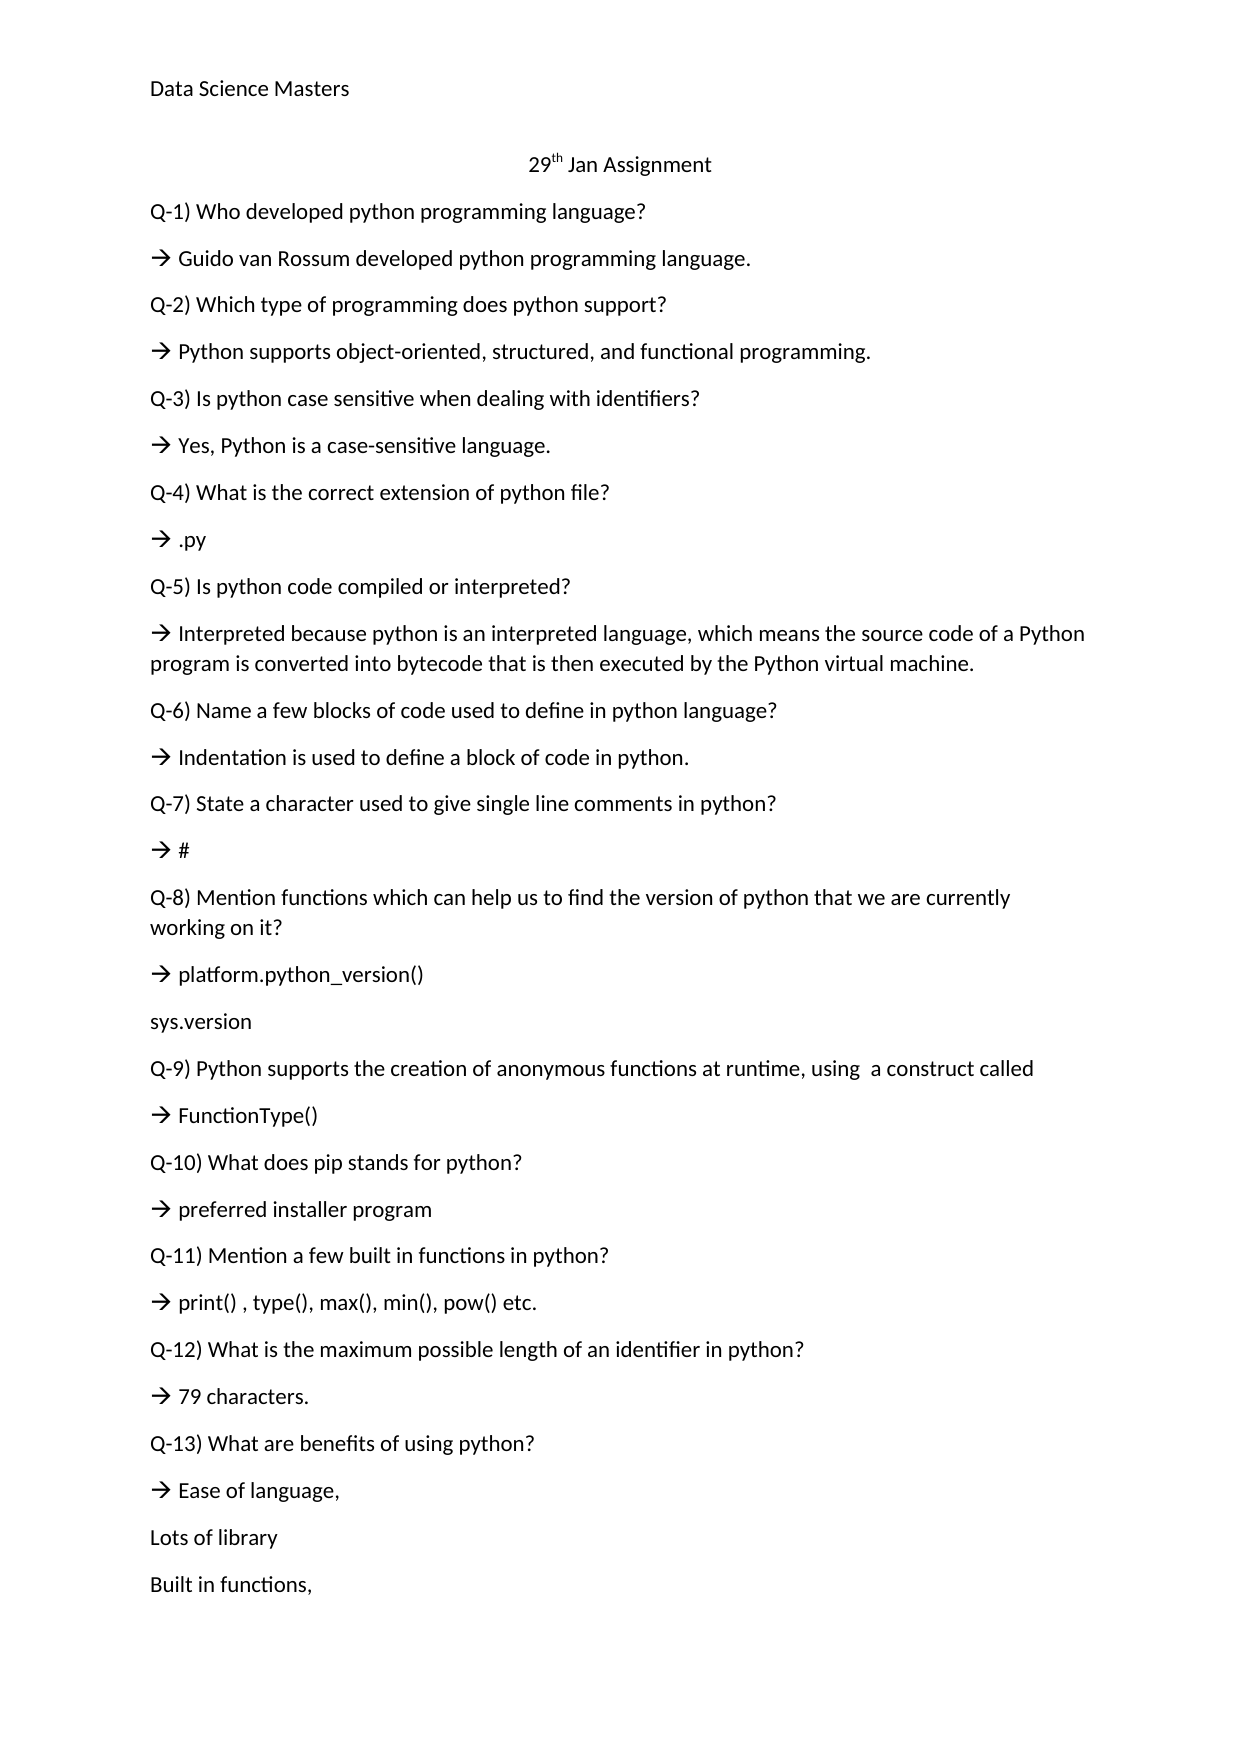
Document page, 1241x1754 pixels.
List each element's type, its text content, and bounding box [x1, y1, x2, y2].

text Q-12) What is the maximum possible length of an identifier in python? [150, 1335, 1090, 1363]
text Yes, Python is a case-sensitive language. [150, 431, 1090, 459]
text Q-5) Is python code compiled or interpreted? [150, 572, 1090, 600]
text 29th Jan Assignment [150, 150, 1090, 178]
text Ease of language, [150, 1476, 1090, 1504]
text Q-11) Mention a few built in functions in python? [150, 1242, 1090, 1270]
text Q-1) Who developed python programming language? [150, 197, 1090, 225]
text Interpreted because python is an interpreted language, which means the source code of a Python program is converted into bytecode that is then executed by the Python virtual machine. [150, 619, 1090, 677]
text preferred installer program [150, 1195, 1090, 1223]
text Q-7) State a character used to give single line comments in python? [150, 789, 1090, 818]
text FunctionType() [150, 1101, 1090, 1129]
text Q-3) Is python case sensitive when dealing with identifiers? [150, 384, 1090, 412]
text 79 characters. [150, 1382, 1090, 1410]
text Q-2) Which type of programming does python support? [150, 291, 1090, 319]
text Q-6) Name a few blocks of code used to define in python language? [150, 696, 1090, 724]
text Python supports object-oriented, structured, and functional programming. [150, 337, 1090, 366]
text Built in functions, [150, 1570, 1090, 1598]
text Q-9) Python supports the creation of anonymous functions at runtime, using a construct called [150, 1054, 1090, 1082]
text Indentation is used to define a block of code in python. [150, 743, 1090, 771]
text Q-4) What is the correct extension of python file? [150, 478, 1090, 506]
text Q-10) What does pip stands for python? [150, 1148, 1090, 1176]
text Q-8) Mention functions which can help us to find the version of python that we are currently working on it? [150, 883, 1090, 942]
text sys.version [150, 1007, 1090, 1035]
text platform.python_version() [150, 960, 1090, 988]
text .py [150, 525, 1090, 553]
text Lots of library [150, 1523, 1090, 1551]
text print() , type(), max(), min(), pow() etc. [150, 1288, 1090, 1317]
text Guido van Rossum developed python programming language. [150, 244, 1090, 272]
text # [150, 836, 1090, 864]
text Q-13) What are benefits of using python? [150, 1429, 1090, 1457]
